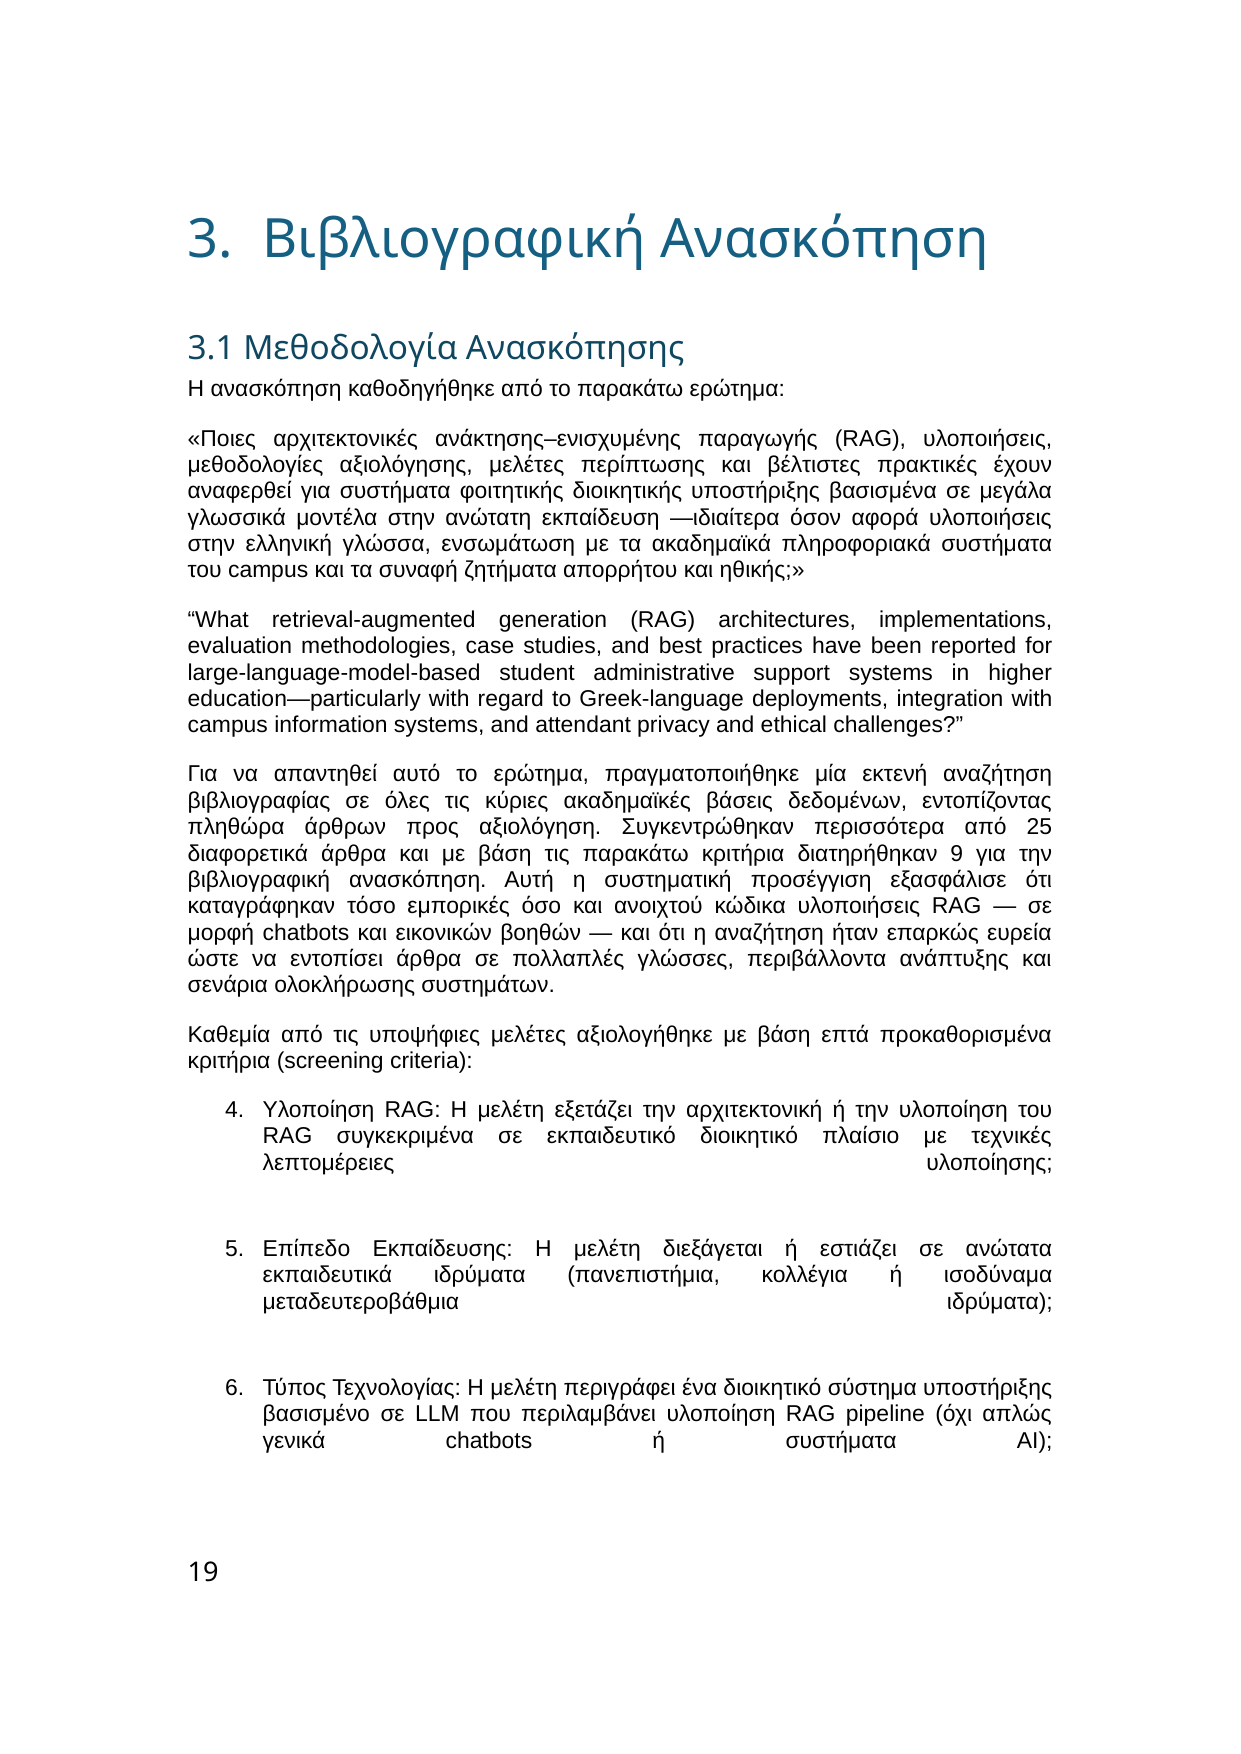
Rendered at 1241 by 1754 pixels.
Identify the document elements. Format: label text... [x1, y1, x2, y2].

list Επίπεδο Εκπαίδευσης: Η μελέτη διεξάγεται ή εστιάζει σε ανώτατα εκπαιδευτικά ιδρύματα (πανεπιστήμια, κολλέγια ή ισοδύναμα μεταδευτεροβάθμια ιδρύματα); [225, 1235, 1053, 1351]
list Τύπος Τεχνολογίας: Η μελέτη περιγράφει ένα διοικητικό σύστημα υποστήριξης βασισμένο σε LLM που περιλαμβάνει υλοποίηση RAG pipeline (όχι απλώς γενικά chatbots ή συστήματα AI); [225, 1374, 1053, 1490]
list Υλοποίηση RAG: Η μελέτη εξετάζει την αρχιτεκτονική ή την υλοποίηση του RAG συγκεκριμένα σε εκπαιδευτικό διοικητικό πλαίσιο με τεχνικές λεπτομέρειες υλοποίησης; [225, 1096, 1053, 1212]
subtitle Βιβλιογραφική Ανασκόπηση [187, 200, 1053, 274]
text Για να απαντηθεί αυτό το ερώτημα, πραγματοποιήθηκε μία εκτενή αναζήτηση βιβλιογραφίας σε όλες τις κύριες ακαδημαϊκές βάσεις δεδομένων, εντοπίζοντας πληθώρα άρθρων προς αξιολόγηση. Συγκεντρώθηκαν περισσότερα από 25 διαφορετικά άρθρα και με βάση τις παρακάτω κριτήρια διατηρήθηκαν 9 για την βιβλιογραφική ανασκόπηση. Αυτή η συστηματική προσέγγιση εξασφάλισε ότι καταγράφηκαν τόσο εμπορικές όσο και ανοιχτού κώδικα υλοποιήσεις RAG — σε μορφή chatbots και εικονικών βοηθών — και ότι η αναζήτηση ήταν επαρκώς ευρεία ώστε να εντοπίσει άρθρα σε πολλαπλές γλώσσες, περιβάλλοντα ανάπτυξης και σενάρια ολοκλήρωσης συστημάτων. [187, 760, 1053, 998]
subtitle 3.1 Μεθοδολογία Ανασκόπησης [187, 324, 1053, 369]
text «Ποιες αρχιτεκτονικές ανάκτησης–ενισχυμένης παραγωγής (RAG), υλοποιήσεις, μεθοδολογίες αξιολόγησης, μελέτες περίπτωσης και βέλτιστες πρακτικές έχουν αναφερθεί για συστήματα φοιτητικής διοικητικής υποστήριξης βασισμένα σε μεγάλα γλωσσικά μοντέλα στην ανώτατη εκπαίδευση —ιδιαίτερα όσον αφορά υλοποιήσεις στην ελληνική γλώσσα, ενσωμάτωση με τα ακαδημαϊκά πληροφοριακά συστήματα του campus και τα συναφή ζητήματα απορρήτου και ηθικής;» [187, 425, 1053, 583]
text Η ανασκόπηση καθοδηγήθηκε από το παρακάτω ερώτημα: [187, 375, 1053, 402]
text Καθεμία από τις υποψήφιες μελέτες αξιολογήθηκε με βάση επτά προκαθορισμένα κριτήρια (screening criteria): [187, 1021, 1053, 1073]
text “What retrieval-augmented generation (RAG) architectures, implementations, evaluation methodologies, case studies, and best practices have been reported for large-language-model-based student administrative support systems in higher education—particularly with regard to Greek-language deployments, integration with campus information systems, and attendant privacy and ethical challenges?” [187, 606, 1053, 737]
